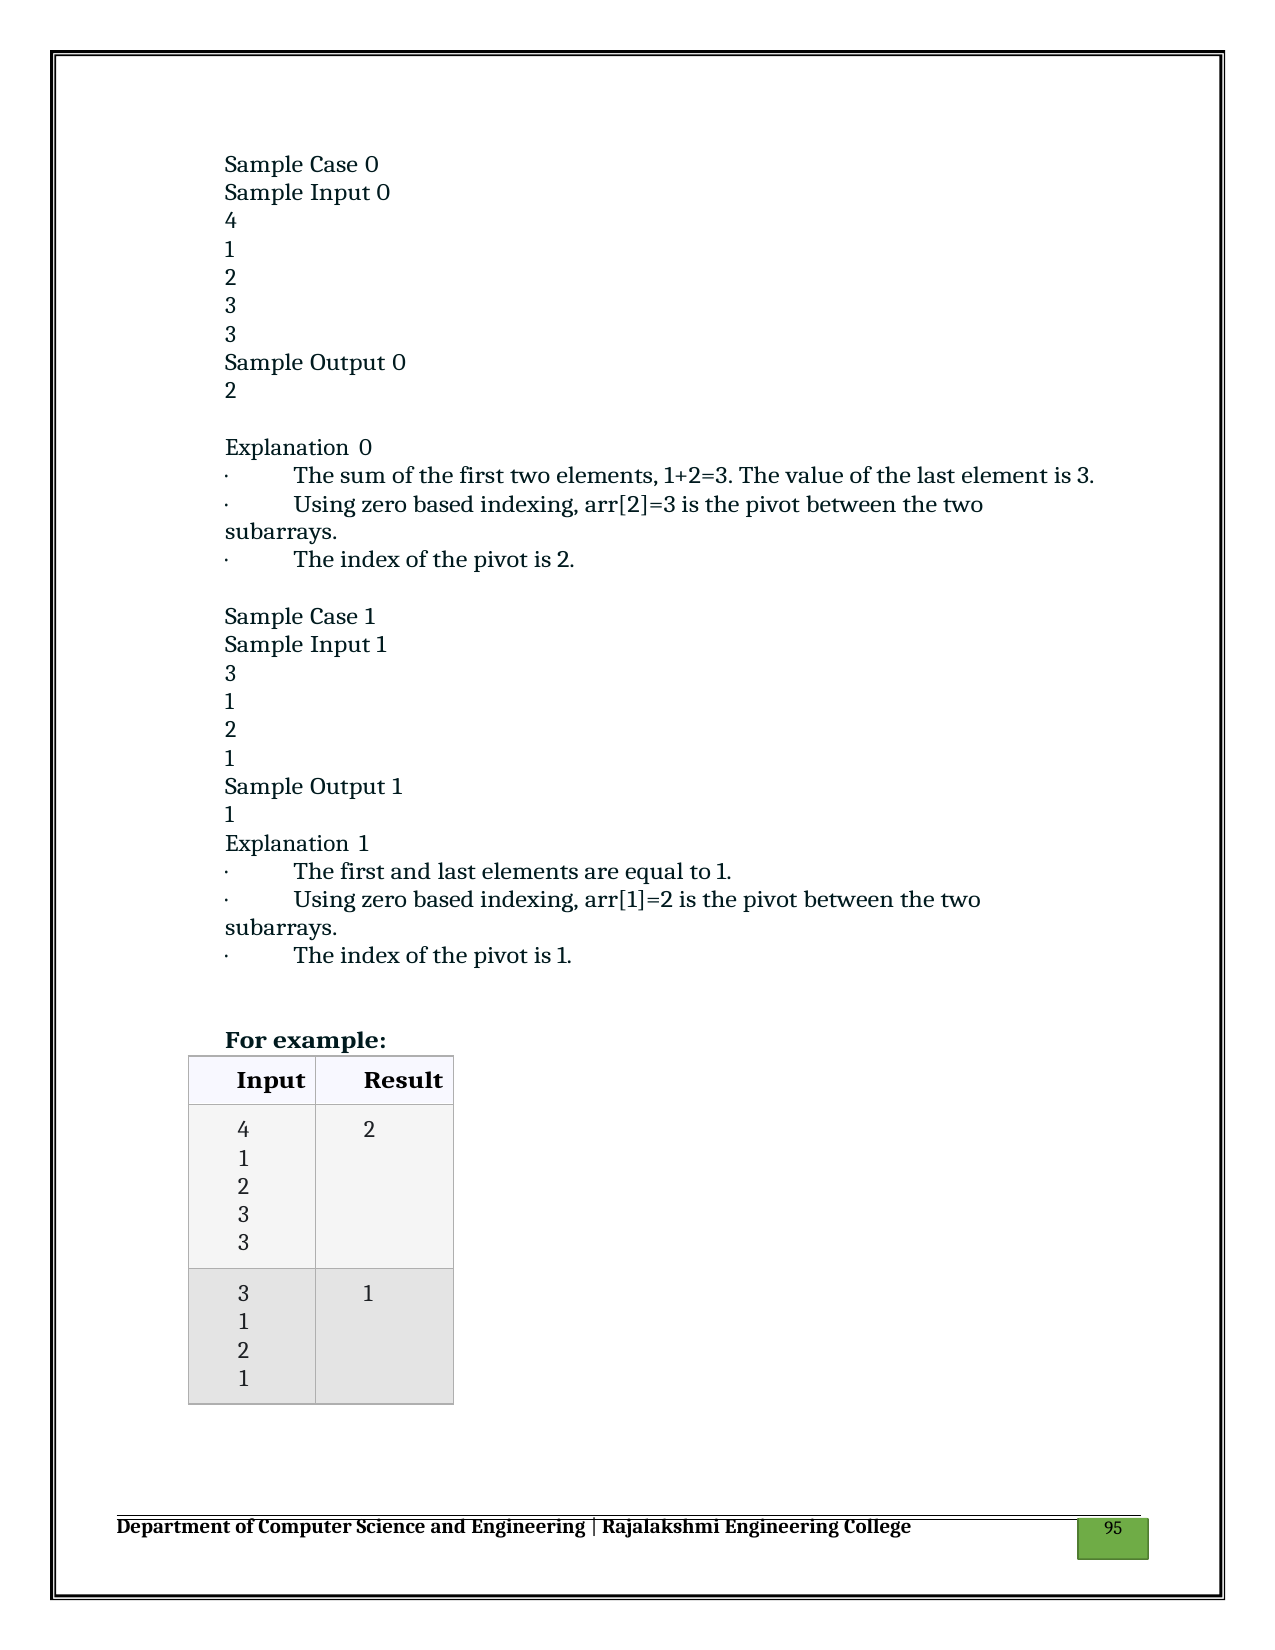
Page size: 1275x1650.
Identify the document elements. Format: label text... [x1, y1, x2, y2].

text Sample Input 0 [225, 179, 1150, 207]
list The index of the pivot is 2. [225, 546, 1150, 574]
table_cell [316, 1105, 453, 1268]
text 2 [225, 716, 1150, 743]
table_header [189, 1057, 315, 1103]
text 1 [225, 744, 1150, 772]
text 3 [225, 292, 1150, 320]
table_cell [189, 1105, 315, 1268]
text 2 [225, 377, 1150, 405]
subtitle For example: [225, 1027, 1150, 1055]
list Using zero based indexing, arr[1]=2 is the pivot between the two subarrays. [225, 886, 1007, 942]
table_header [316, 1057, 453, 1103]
list The index of the pivot is 1. [225, 942, 1150, 969]
text Sample Case 0 [225, 151, 1150, 178]
list Using zero based indexing, arr[2]=3 is the pivot between the two subarrays. [225, 490, 1007, 546]
text Sample Input 1 [225, 631, 1150, 659]
text 3 [225, 321, 1150, 348]
text Sample Output 1 [225, 773, 1150, 800]
text 4 [225, 207, 1150, 235]
text 3 [225, 659, 1150, 687]
text Sample Case 1 [225, 603, 1150, 631]
list The sum of the first two elements, 1+2=3. The value of the last element is 3. [225, 462, 1108, 490]
list The first and last elements are equal to 1. [225, 858, 1150, 885]
text 1 [225, 801, 1150, 829]
text Sample Output 0 [225, 349, 1150, 376]
text 2 [225, 264, 1150, 292]
text 1 [225, 688, 1150, 715]
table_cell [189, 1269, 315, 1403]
text Explanation 0 [225, 434, 1150, 461]
text Explanation 1 [225, 829, 1150, 857]
text 1 [225, 236, 1150, 263]
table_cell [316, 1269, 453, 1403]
